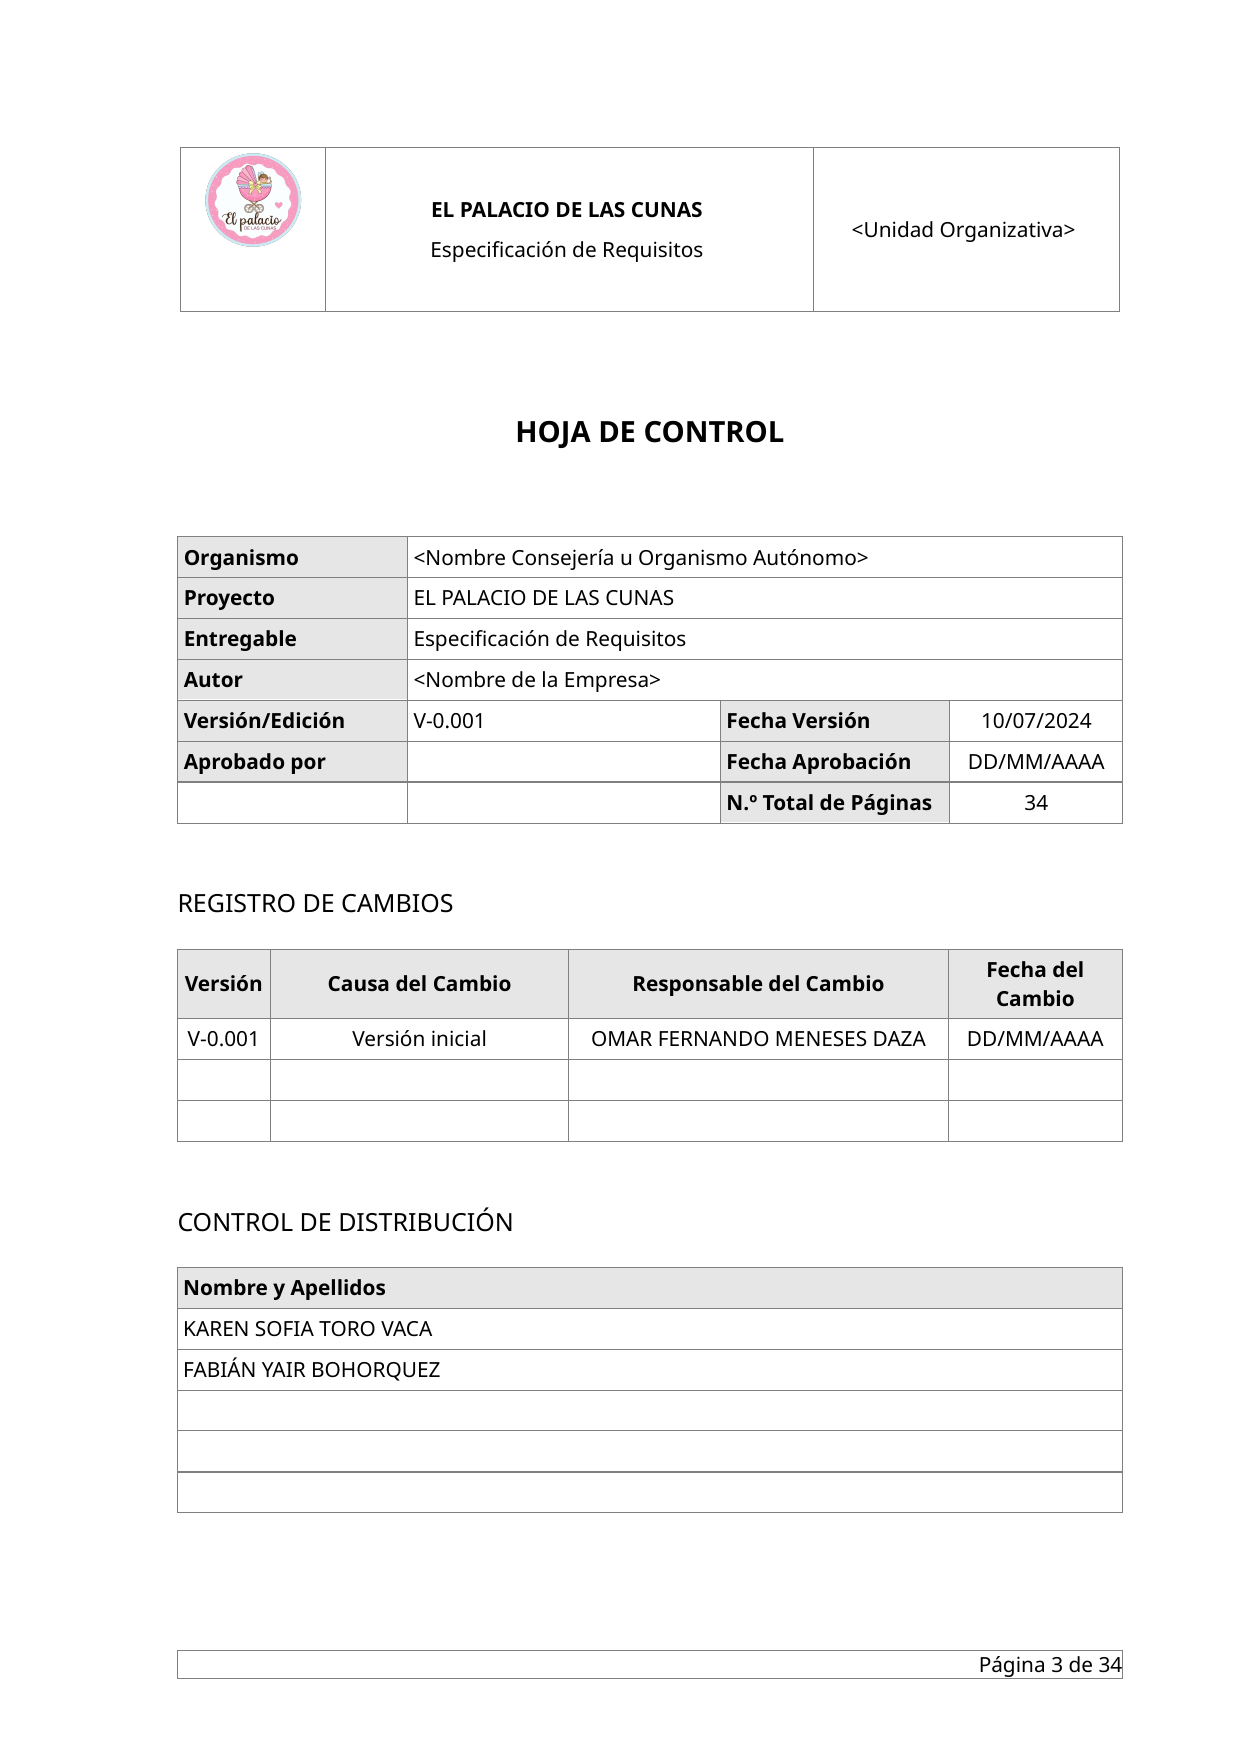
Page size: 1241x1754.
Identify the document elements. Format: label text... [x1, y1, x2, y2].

table_cell EL PALACIO DE LAS CUNAS [408, 578, 1122, 618]
table_cell V-0.001 [408, 701, 720, 741]
table_cell [178, 1431, 1122, 1471]
table_cell KAREN SOFIA TORO VACA [178, 1309, 1122, 1348]
table_cell 10/07/2024 [950, 701, 1122, 741]
table_cell [408, 742, 720, 781]
table_cell [569, 1060, 948, 1100]
table_cell N.º Total de Páginas [721, 783, 949, 822]
table_cell OMAR FERNANDO MENESES DAZA [569, 1019, 948, 1059]
table_header Nombre y Apellidos [178, 1268, 1122, 1308]
table_cell [949, 1101, 1122, 1141]
table_cell Autor [178, 660, 407, 699]
table_cell Fecha Aprobación [721, 742, 949, 781]
table_header Causa del Cambio [271, 950, 568, 1018]
table_header Responsable del Cambio [569, 950, 948, 1018]
table_cell Entregable [178, 619, 407, 659]
table_cell [178, 783, 407, 822]
table_cell FABIÁN YAIR BOHORQUEZ [178, 1350, 1122, 1389]
table_cell 28 [950, 783, 1122, 822]
table_header Fecha del Cambio [949, 950, 1122, 1018]
table_cell [271, 1101, 568, 1141]
table_header <Nombre Consejería u Organismo Autónomo> [408, 537, 1122, 577]
table_cell <Nombre de la Empresa> [408, 660, 1122, 699]
table_cell Aprobado por [178, 742, 407, 781]
table_cell [178, 1391, 1122, 1430]
table_cell Versión inicial [271, 1019, 568, 1059]
table_cell [271, 1060, 568, 1100]
table_cell [569, 1101, 948, 1141]
table_cell Fecha Versión [721, 701, 949, 741]
table_cell [408, 783, 720, 822]
table_cell DD/MM/AAAA [949, 1019, 1122, 1059]
table_cell V-0.001 [178, 1019, 270, 1059]
table_cell [178, 1060, 270, 1100]
table_header Versión [178, 950, 270, 1018]
table_cell [178, 1473, 1122, 1512]
table_cell Versión/Edición [178, 701, 407, 741]
picture [203, 150, 303, 249]
text CONTROL DE DISTRIBUCIÓN [177, 1204, 1122, 1238]
table_cell Proyecto [178, 578, 407, 618]
table_cell [178, 1101, 270, 1141]
text REGISTRO DE CAMBIOS [177, 886, 1122, 920]
text HOJA DE CONTROL [177, 411, 1122, 451]
table_cell [949, 1060, 1122, 1100]
table_header Organismo [178, 537, 407, 577]
table_cell Especificación de Requisitos [408, 619, 1122, 659]
table_cell DD/MM/AAAA [950, 742, 1122, 781]
